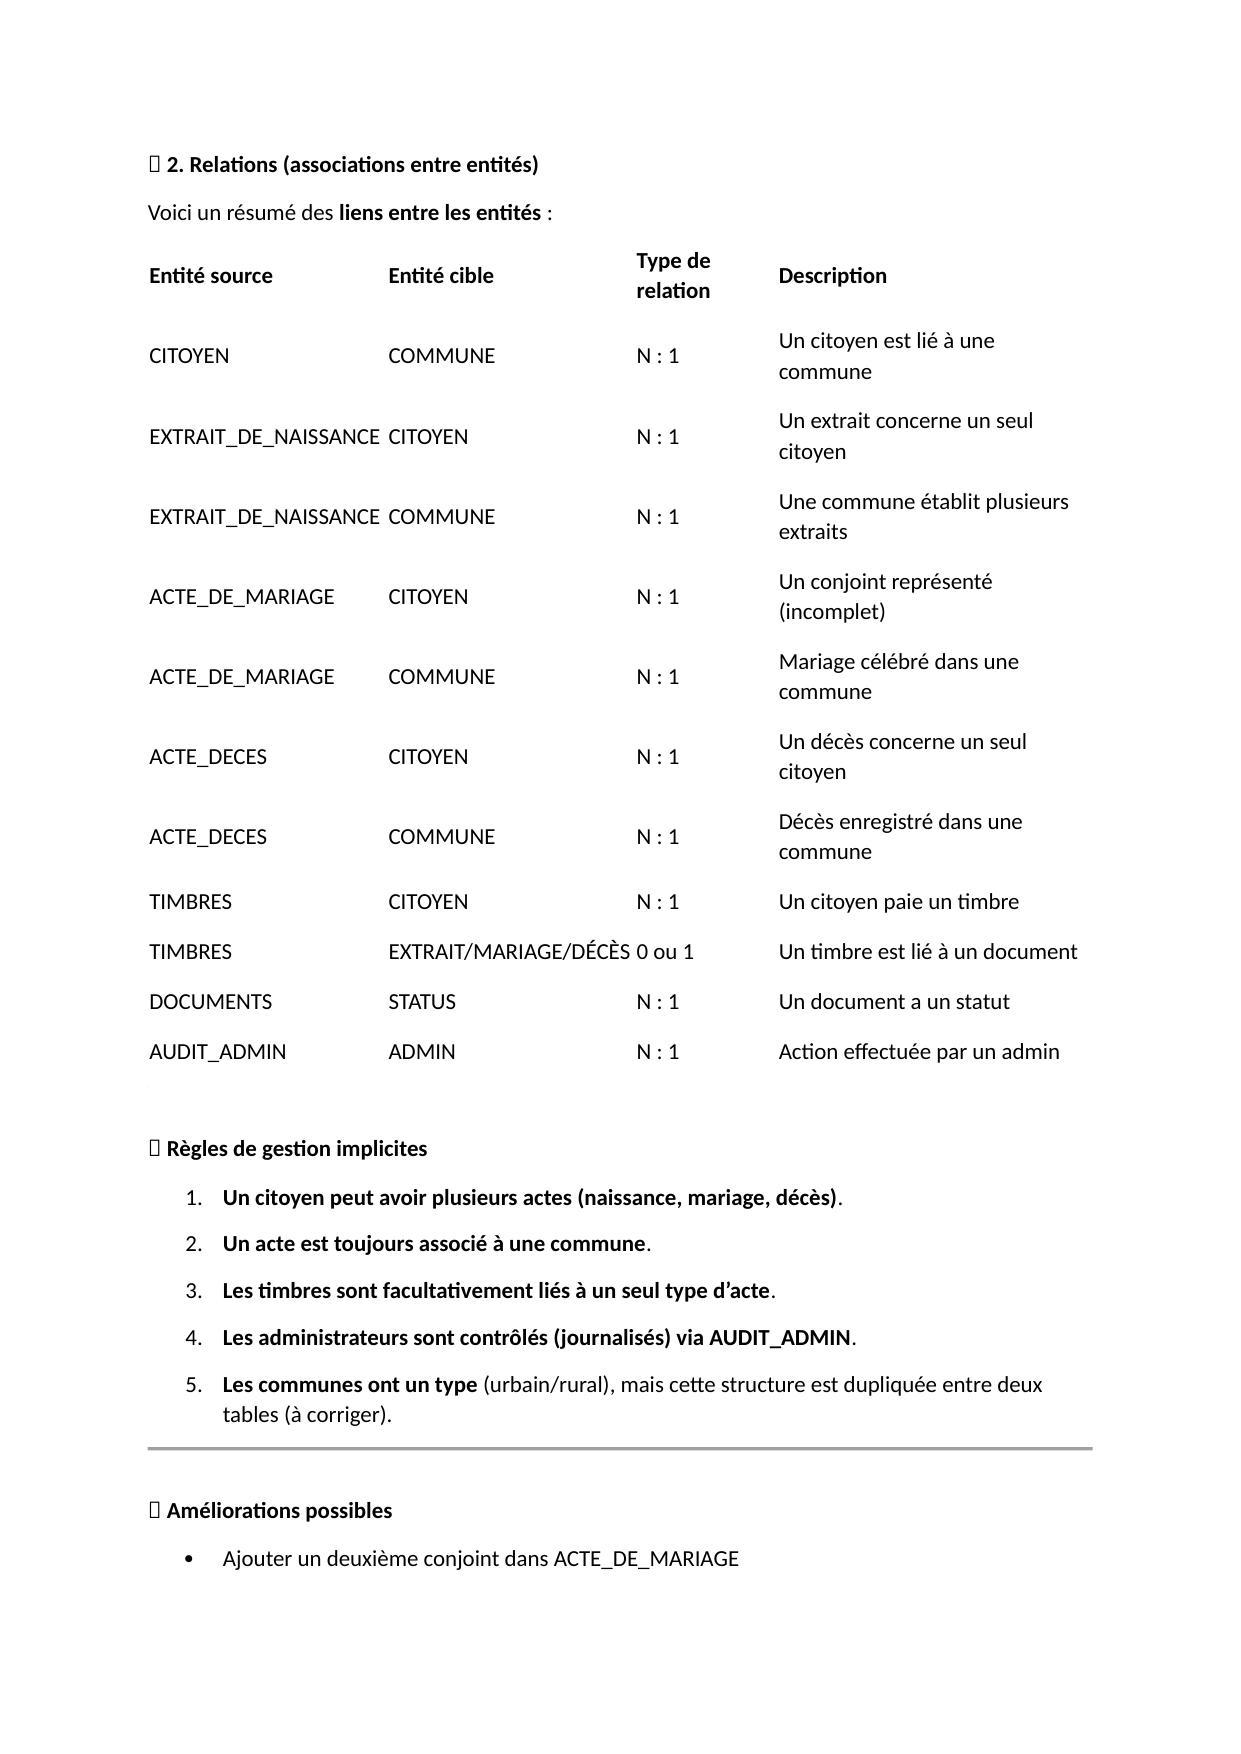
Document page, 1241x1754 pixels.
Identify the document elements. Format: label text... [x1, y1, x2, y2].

table_cell N : 1 [635, 565, 777, 645]
table_cell ACTE_DE_MARIAGE [148, 565, 387, 645]
table_cell EXTRAIT/MARIAGE/DÉCÈS [387, 936, 635, 986]
table_cell AUDIT_ADMIN [148, 1035, 387, 1085]
table_cell N : 1 [635, 645, 777, 726]
table_cell CITOYEN [148, 325, 387, 405]
table_cell TIMBRES [148, 936, 387, 986]
table_cell Un citoyen paie un timbre [777, 886, 1093, 936]
text 🔗 2. Relations (associations entre entités) [148, 148, 1093, 179]
list Ajouter un deuxième conjoint dans ACTE_DE_MARIAGE [185, 1544, 1093, 1572]
table_cell EXTRAIT_DE_NAISSANCE [148, 405, 387, 485]
table_header Entité cible [387, 245, 635, 325]
table_cell Un citoyen est lié à une commune [777, 325, 1093, 405]
table_header Type de relation [635, 245, 777, 325]
table_header Entité source [148, 245, 387, 325]
text 📌 Améliorations possibles [148, 1494, 1093, 1525]
table_cell ACTE_DECES [148, 806, 387, 886]
table_cell Un conjoint représenté (incomplet) [777, 565, 1093, 645]
table_cell N : 1 [635, 986, 777, 1035]
table_cell Un extrait concerne un seul citoyen [777, 405, 1093, 485]
table_cell COMMUNE [387, 325, 635, 405]
list Les timbres sont facultativement liés à un seul type d’acte. [185, 1276, 1093, 1304]
list Les communes ont un type (urbain/rural), mais cette structure est dupliquée entre deux tables (à corriger). [185, 1370, 1093, 1428]
table_header Description [777, 245, 1093, 325]
table_cell COMMUNE [387, 485, 635, 565]
table_cell TIMBRES [148, 886, 387, 936]
table_cell CITOYEN [387, 405, 635, 485]
table_cell COMMUNE [387, 645, 635, 726]
table_cell N : 1 [635, 325, 777, 405]
table_cell N : 1 [635, 485, 777, 565]
table_cell N : 1 [635, 806, 777, 886]
table_cell COMMUNE [387, 806, 635, 886]
table_cell DOCUMENTS [148, 986, 387, 1035]
list Un acte est toujours associé à une commune. [185, 1229, 1093, 1257]
table_cell Un document a un statut [777, 986, 1093, 1035]
list Un citoyen peut avoir plusieurs actes (naissance, mariage, décès). [185, 1183, 1093, 1211]
table_cell Action effectuée par un admin [777, 1035, 1093, 1085]
table_cell 0 ou 1 [635, 936, 777, 986]
table_cell CITOYEN [387, 565, 635, 645]
table_cell STATUS [387, 986, 635, 1035]
table_cell CITOYEN [387, 886, 635, 936]
table_cell Un décès concerne un seul citoyen [777, 726, 1093, 806]
table_cell ACTE_DECES [148, 726, 387, 806]
table_cell ACTE_DE_MARIAGE [148, 645, 387, 726]
table_cell EXTRAIT_DE_NAISSANCE [148, 485, 387, 565]
table_cell N : 1 [635, 886, 777, 936]
list Les administrateurs sont contrôlés (journalisés) via AUDIT_ADMIN. [185, 1323, 1093, 1351]
table_cell CITOYEN [387, 726, 635, 806]
table_cell Une commune établit plusieurs extraits [777, 485, 1093, 565]
table_cell N : 1 [635, 1035, 777, 1085]
table_cell N : 1 [635, 405, 777, 485]
table_cell ADMIN [387, 1035, 635, 1085]
text 🧠 Règles de gestion implicites [148, 1132, 1093, 1163]
table_cell Décès enregistré dans une commune [777, 806, 1093, 886]
text Voici un résumé des liens entre les entités : [148, 198, 1093, 226]
table_cell N : 1 [635, 726, 777, 806]
table_cell Un timbre est lié à un document [777, 936, 1093, 986]
table_cell Mariage célébré dans une commune [777, 645, 1093, 726]
